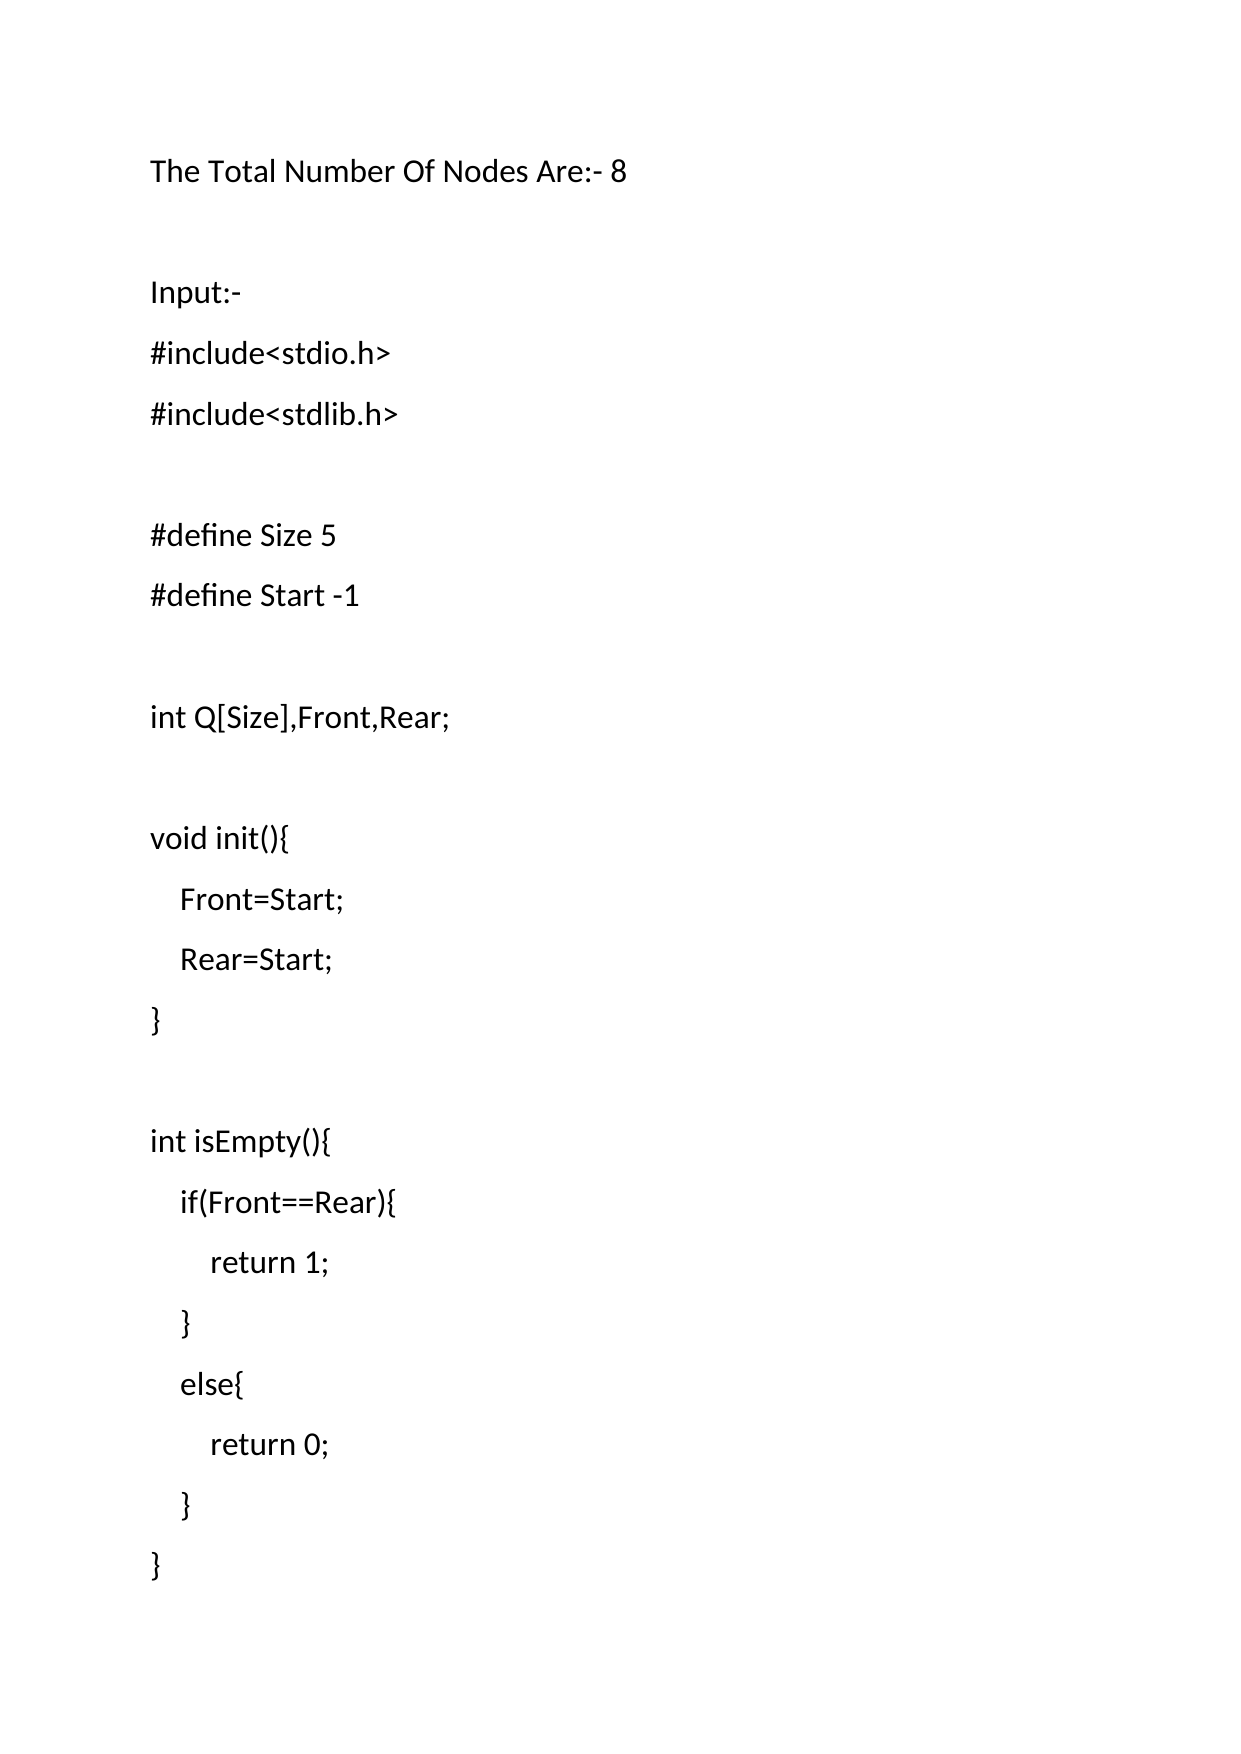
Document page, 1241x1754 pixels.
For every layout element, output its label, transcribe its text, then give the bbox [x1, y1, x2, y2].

text Rear=Start; [150, 938, 1090, 979]
text #define Size 5 [150, 514, 1090, 554]
text } [150, 1544, 1090, 1585]
text #include<stdio.h> [150, 332, 1090, 373]
text } [150, 999, 1090, 1039]
text Front=Start; [150, 877, 1090, 918]
text return 1; [150, 1241, 1090, 1282]
text } [150, 1484, 1090, 1524]
text void init(){ [150, 817, 1090, 858]
text return 0; [150, 1423, 1090, 1464]
text if(Front==Rear){ [150, 1181, 1090, 1221]
text int Q[Size],Front,Rear; [150, 696, 1090, 736]
text The Total Number Of Nodes Are:- 8 [150, 150, 1090, 191]
text #define Start -1 [150, 574, 1090, 615]
text #include<stdlib.h> [150, 392, 1090, 433]
text Input:- [150, 271, 1090, 312]
text int isEmpty(){ [150, 1120, 1090, 1161]
text else{ [150, 1362, 1090, 1403]
text } [150, 1302, 1090, 1343]
